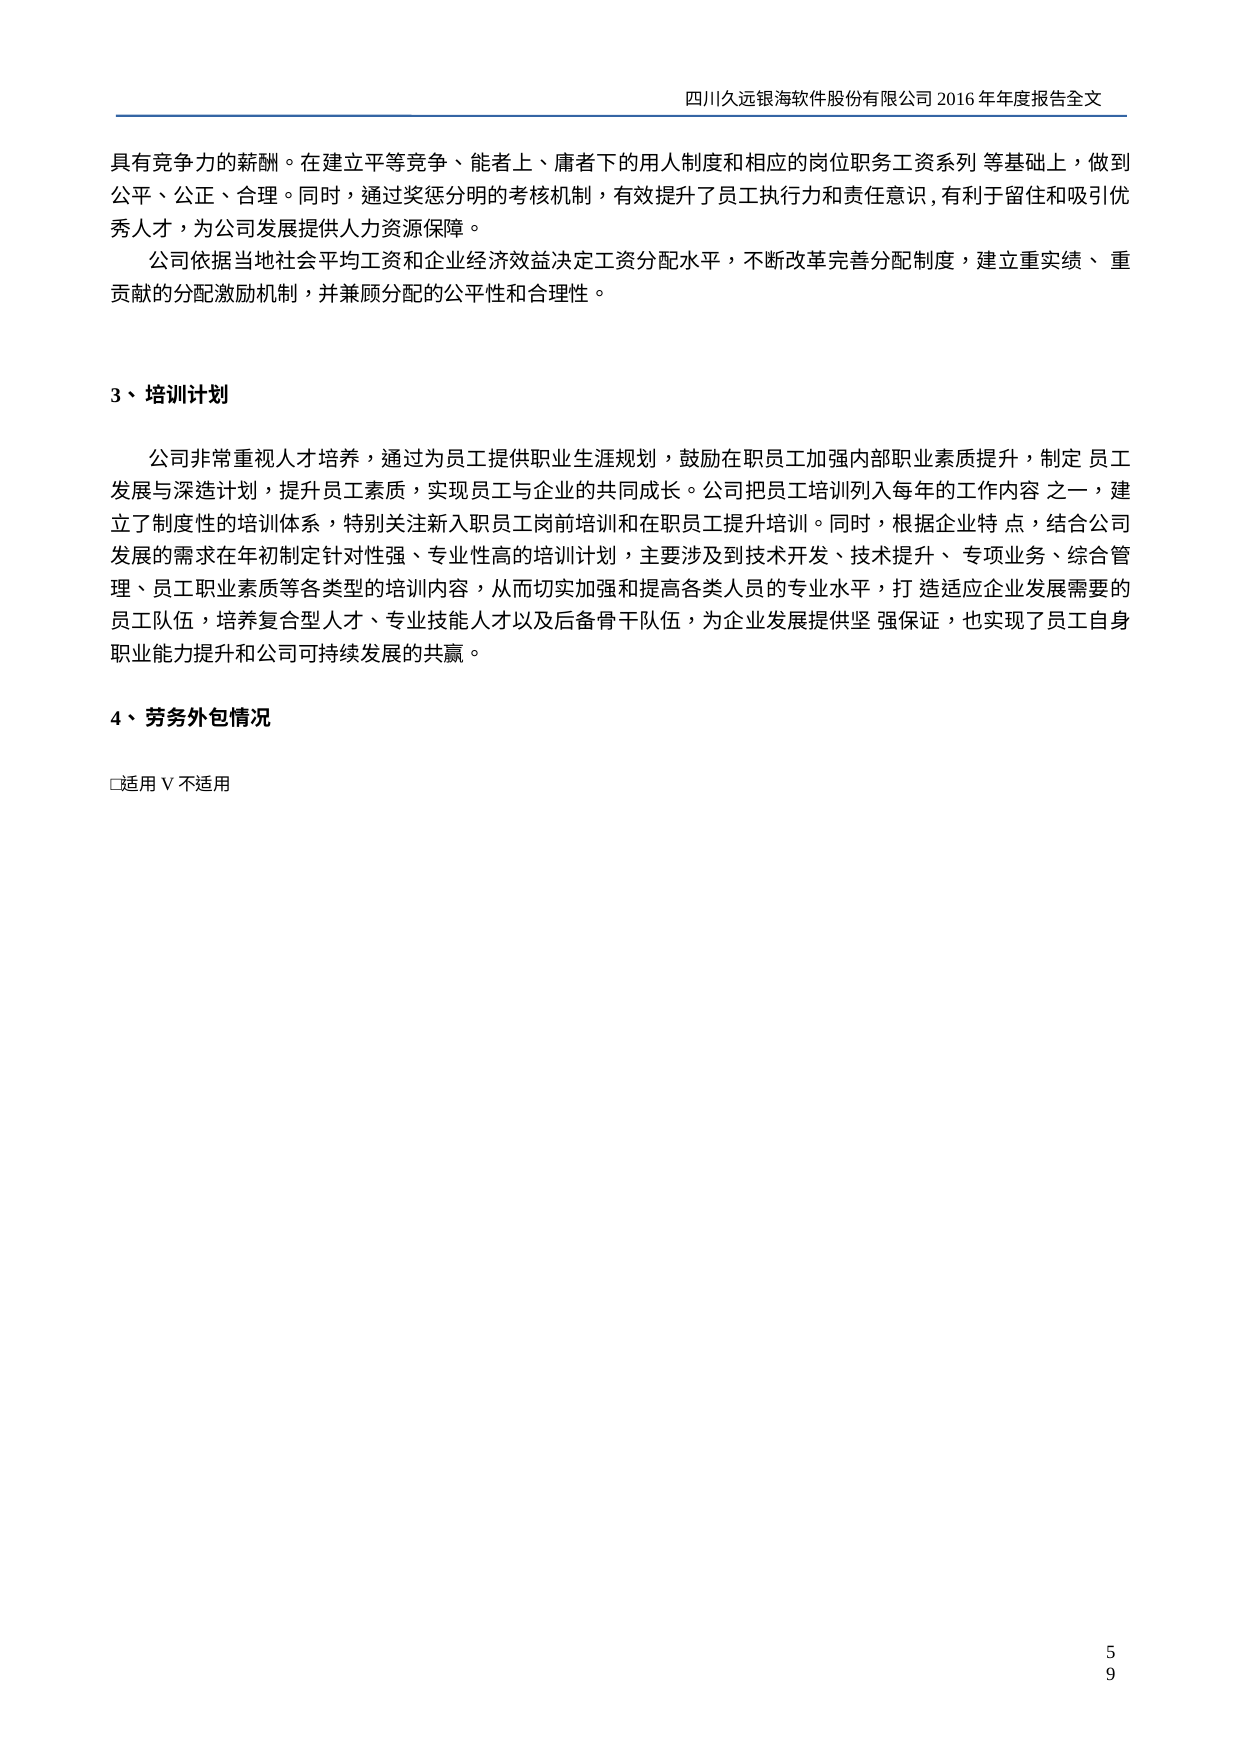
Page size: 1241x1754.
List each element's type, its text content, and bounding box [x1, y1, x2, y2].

text □适用V不适用 [110, 771, 1131, 795]
text 公司非常重视人才培养，通过为员工提供职业生涯规划，鼓励在职员工加强内部职业素质提升，制定 员工发展与深造计划，提升员工素质，实现员工与企业的共同成长。公司把员工培训列入每年的工作内容 之一，建立了制度性的培训体系，特别关注新入职员工岗前培训和在职员工提升培训。同时，根据企业特 点，结合公司发展的需求在年初制定针对性强、专业性高的培训计划，主要涉及到技术开发、技术提升、 专项业务、综合管理、员工职业素质等各类型的培训内容，从而切实加强和提高各类人员的专业水平，打 造适应企业发展需要的员工队伍，培养复合型人才、专业技能人才以及后备骨干队伍，为企业发展提供坚 强保证，也实现了员工自身职业能力提升和公司可持续发展的共赢。 [110, 440, 1131, 668]
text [110, 144, 1131, 243]
text 3、 培训计划 [110, 376, 1131, 409]
text 公司依据当地社会平均工资和企业经济效益决定工资分配水平，不断改革完善分配制度，建立重实绩、 重贡献的分配激励机制，并兼顾分配的公平性和合理性。 [110, 243, 1131, 308]
text 4、 劳务外包情况 [110, 699, 1131, 731]
